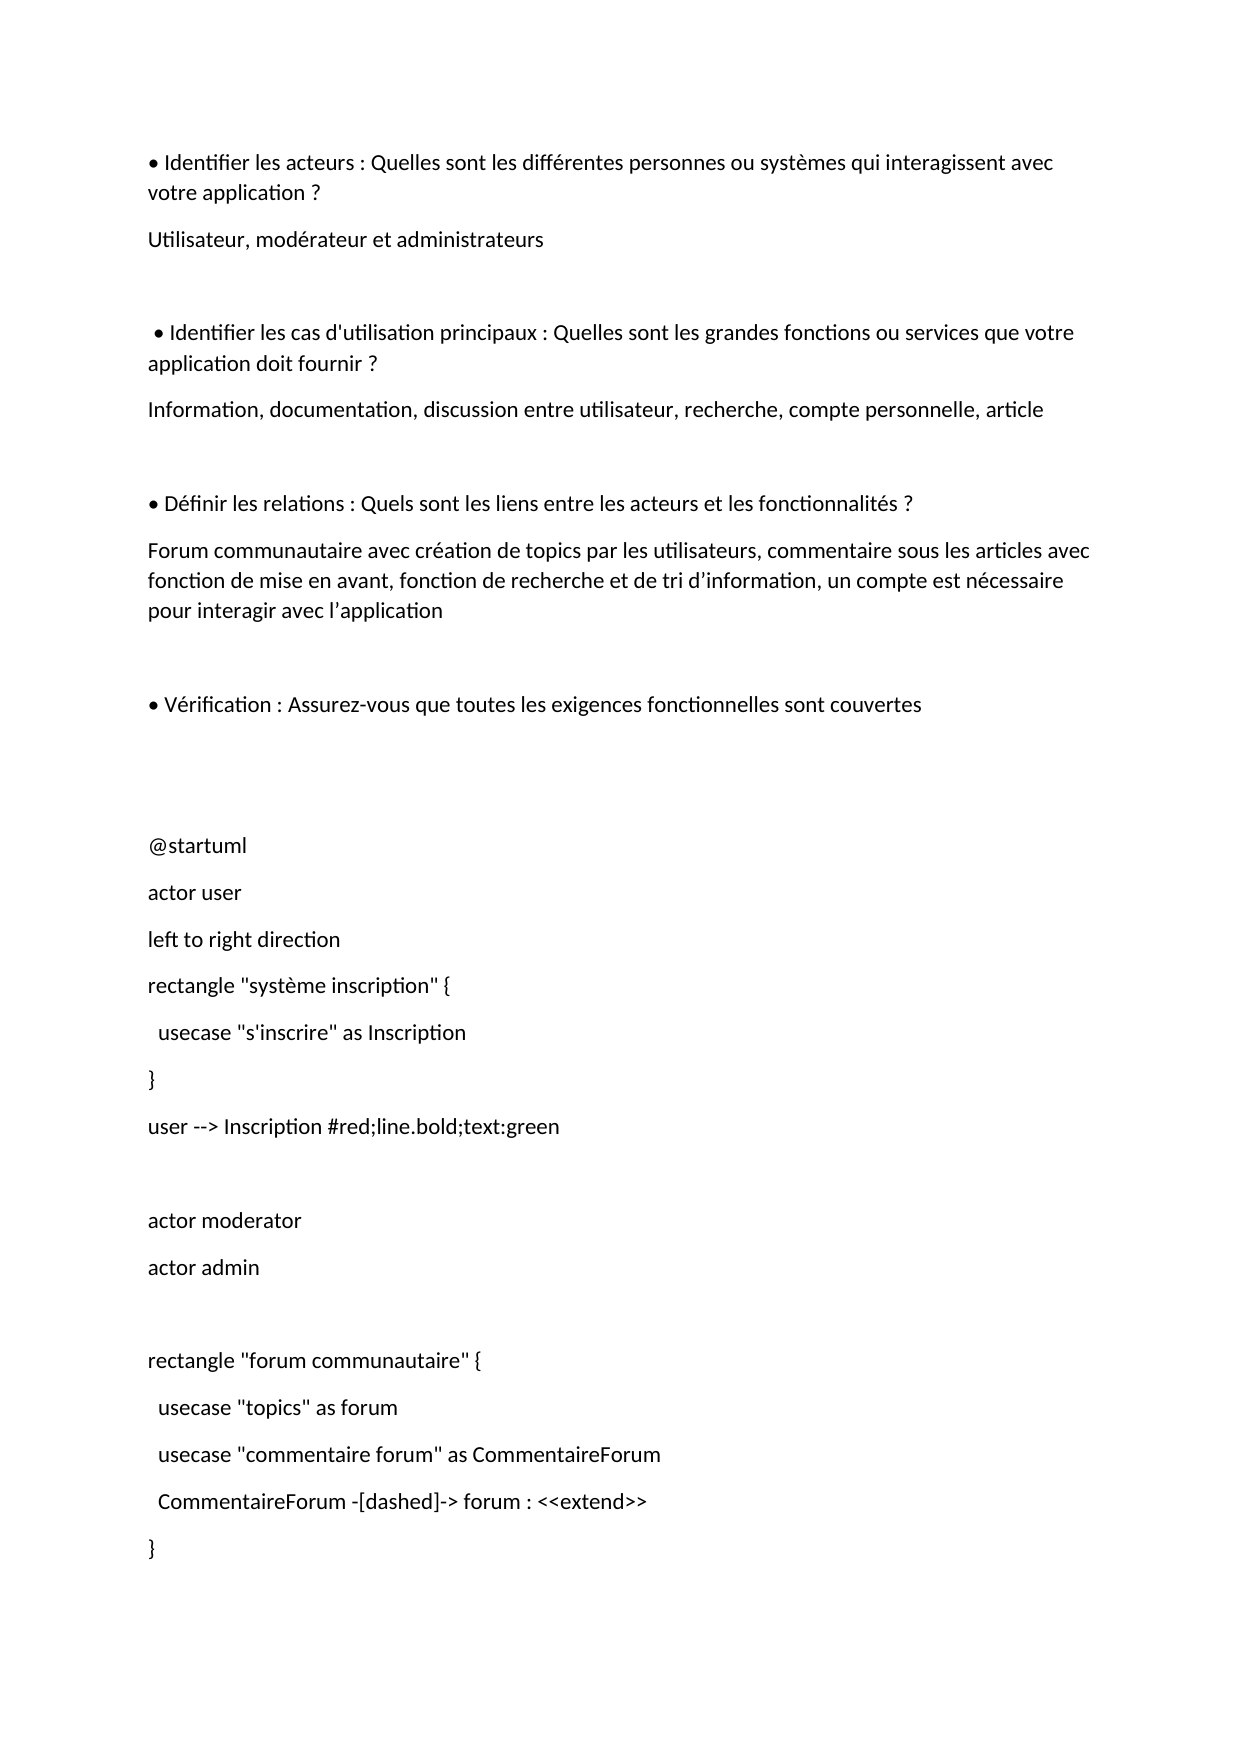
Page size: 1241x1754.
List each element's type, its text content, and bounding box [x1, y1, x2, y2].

text Forum communautaire avec création de topics par les utilisateurs, commentaire sous les articles avec fonction de mise en avant, fonction de recherche et de tri d’information, un compte est nécessaire pour interagir avec l’application [148, 536, 1093, 624]
text • Identifier les cas d'utilisation principaux : Quelles sont les grandes fonctions ou services que votre application doit fournir ? [148, 318, 1093, 377]
text usecase "commentaire forum" as CommentaireForum [148, 1440, 1093, 1468]
text • Identifier les acteurs : Quelles sont les différentes personnes ou systèmes qui interagissent avec votre application ? [148, 148, 1093, 206]
text • Définir les relations : Quels sont les liens entre les acteurs et les fonctionnalités ? [148, 489, 1093, 517]
text actor user [148, 878, 1093, 906]
text user --> Inscription #red;line.bold;text:green [148, 1112, 1093, 1140]
text CommentaireForum -[dashed]-> forum : <<extend>> [148, 1487, 1093, 1515]
text actor moderator [148, 1206, 1093, 1234]
text actor admin [148, 1253, 1093, 1281]
text } [148, 1534, 1093, 1562]
text Utilisateur, modérateur et administrateurs [148, 225, 1093, 253]
text usecase "s'inscrire" as Inscription [148, 1018, 1093, 1046]
text } [148, 1065, 1093, 1093]
text @startuml [148, 831, 1093, 859]
text rectangle "forum communautaire" { [148, 1347, 1093, 1374]
text rectangle "système inscription" { [148, 972, 1093, 999]
text Information, documentation, discussion entre utilisateur, recherche, compte personnelle, article [148, 396, 1093, 423]
text • Vérification : Assurez-vous que toutes les exigences fonctionnelles sont couvertes [148, 690, 1093, 718]
text left to right direction [148, 925, 1093, 953]
text usecase "topics" as forum [148, 1393, 1093, 1421]
